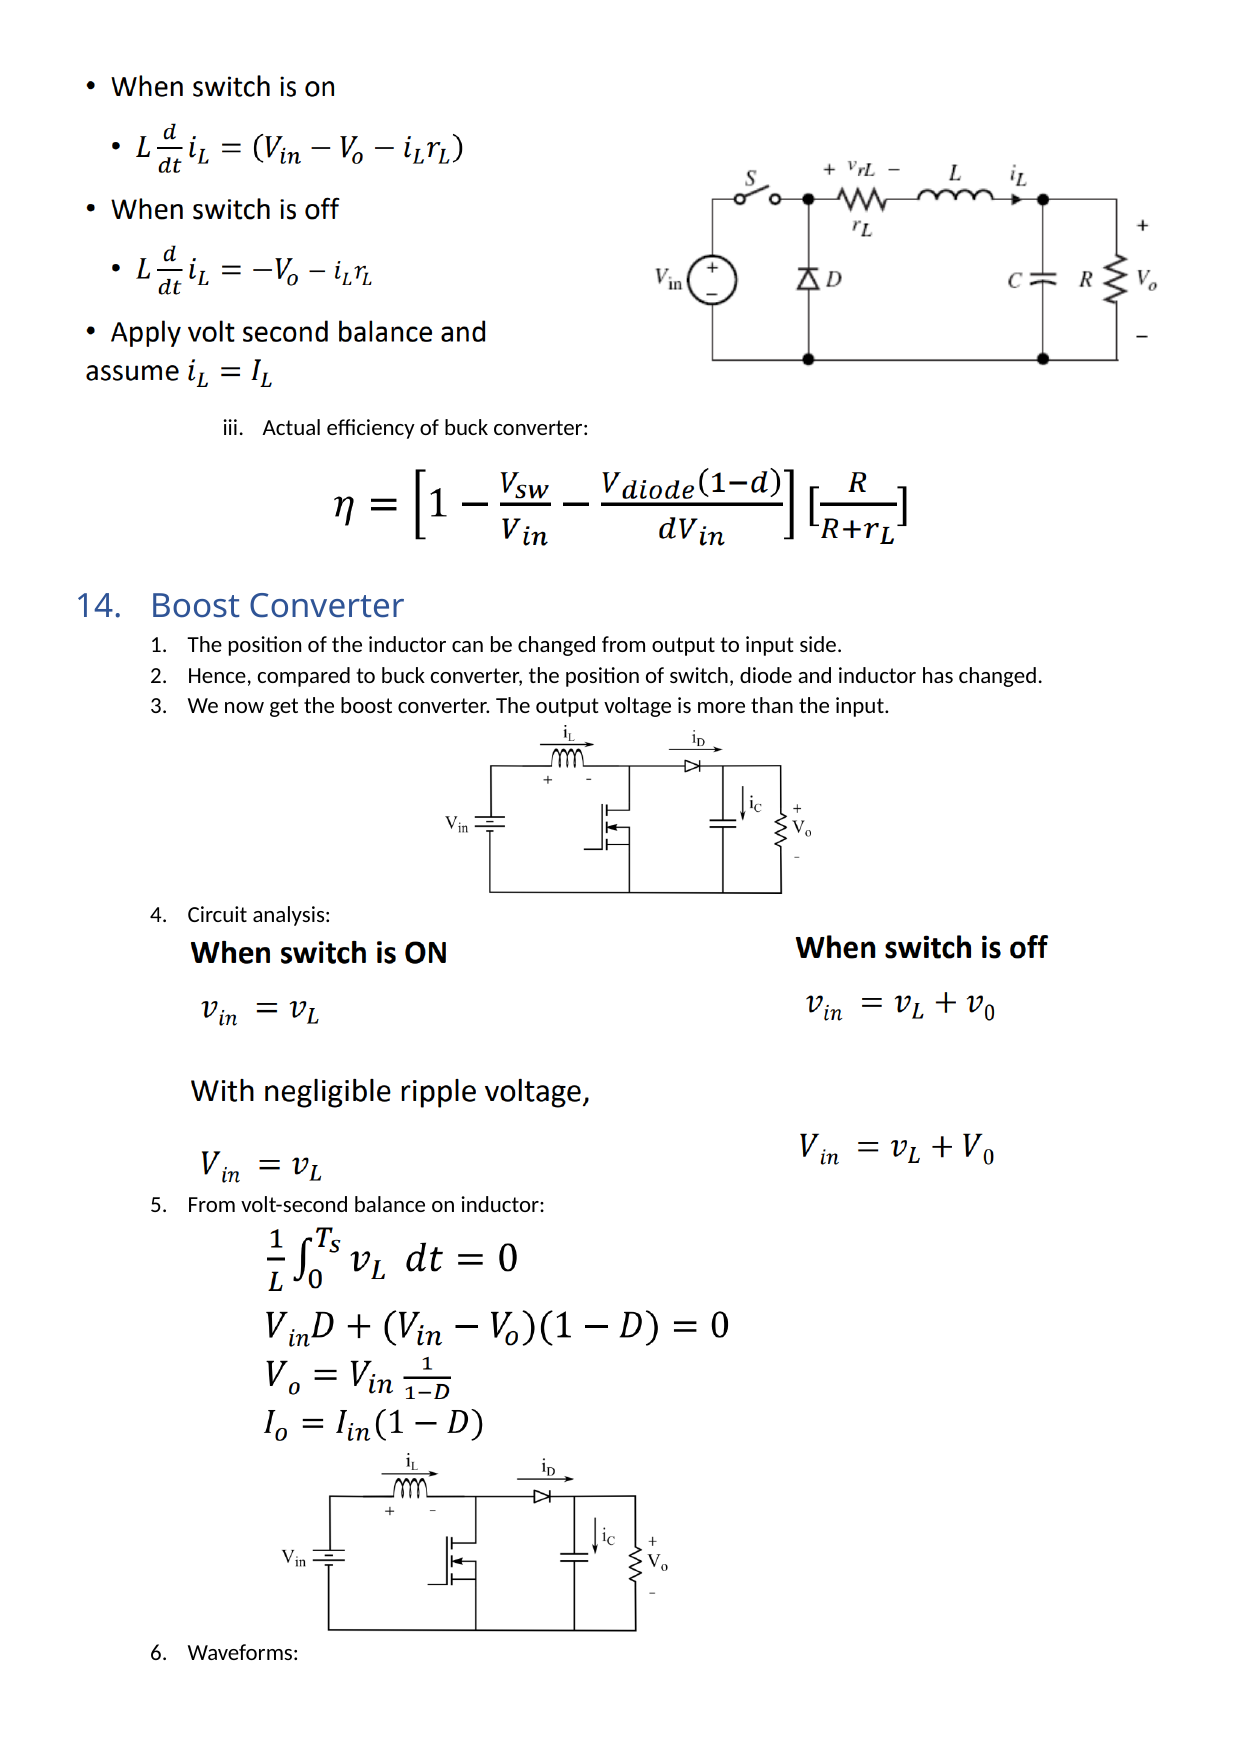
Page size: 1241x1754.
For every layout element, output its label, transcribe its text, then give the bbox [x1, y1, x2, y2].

picture [262, 1220, 520, 1302]
list Actual efficiency of buck converter: [244, 413, 1165, 441]
list Waveforms: [150, 1638, 1165, 1667]
picture [262, 1402, 485, 1446]
picture [262, 1303, 736, 1348]
list Circuit analysis: [150, 900, 1165, 928]
picture [262, 1448, 669, 1637]
list The position of the inductor can be changed from output to input side. [150, 631, 1165, 658]
picture [262, 1350, 461, 1401]
picture [330, 460, 911, 555]
picture [426, 721, 814, 899]
picture [77, 75, 1163, 395]
subtitle Boost Converter [75, 582, 1165, 627]
list From volt-second balance on inductor: [150, 1190, 1165, 1218]
list Hence, compared to buck converter, the position of switch, diode and inductor has changed. [150, 661, 1165, 689]
list We now get the boost converter. The output voltage is more than the input. [150, 691, 1165, 719]
picture [186, 930, 1055, 1189]
